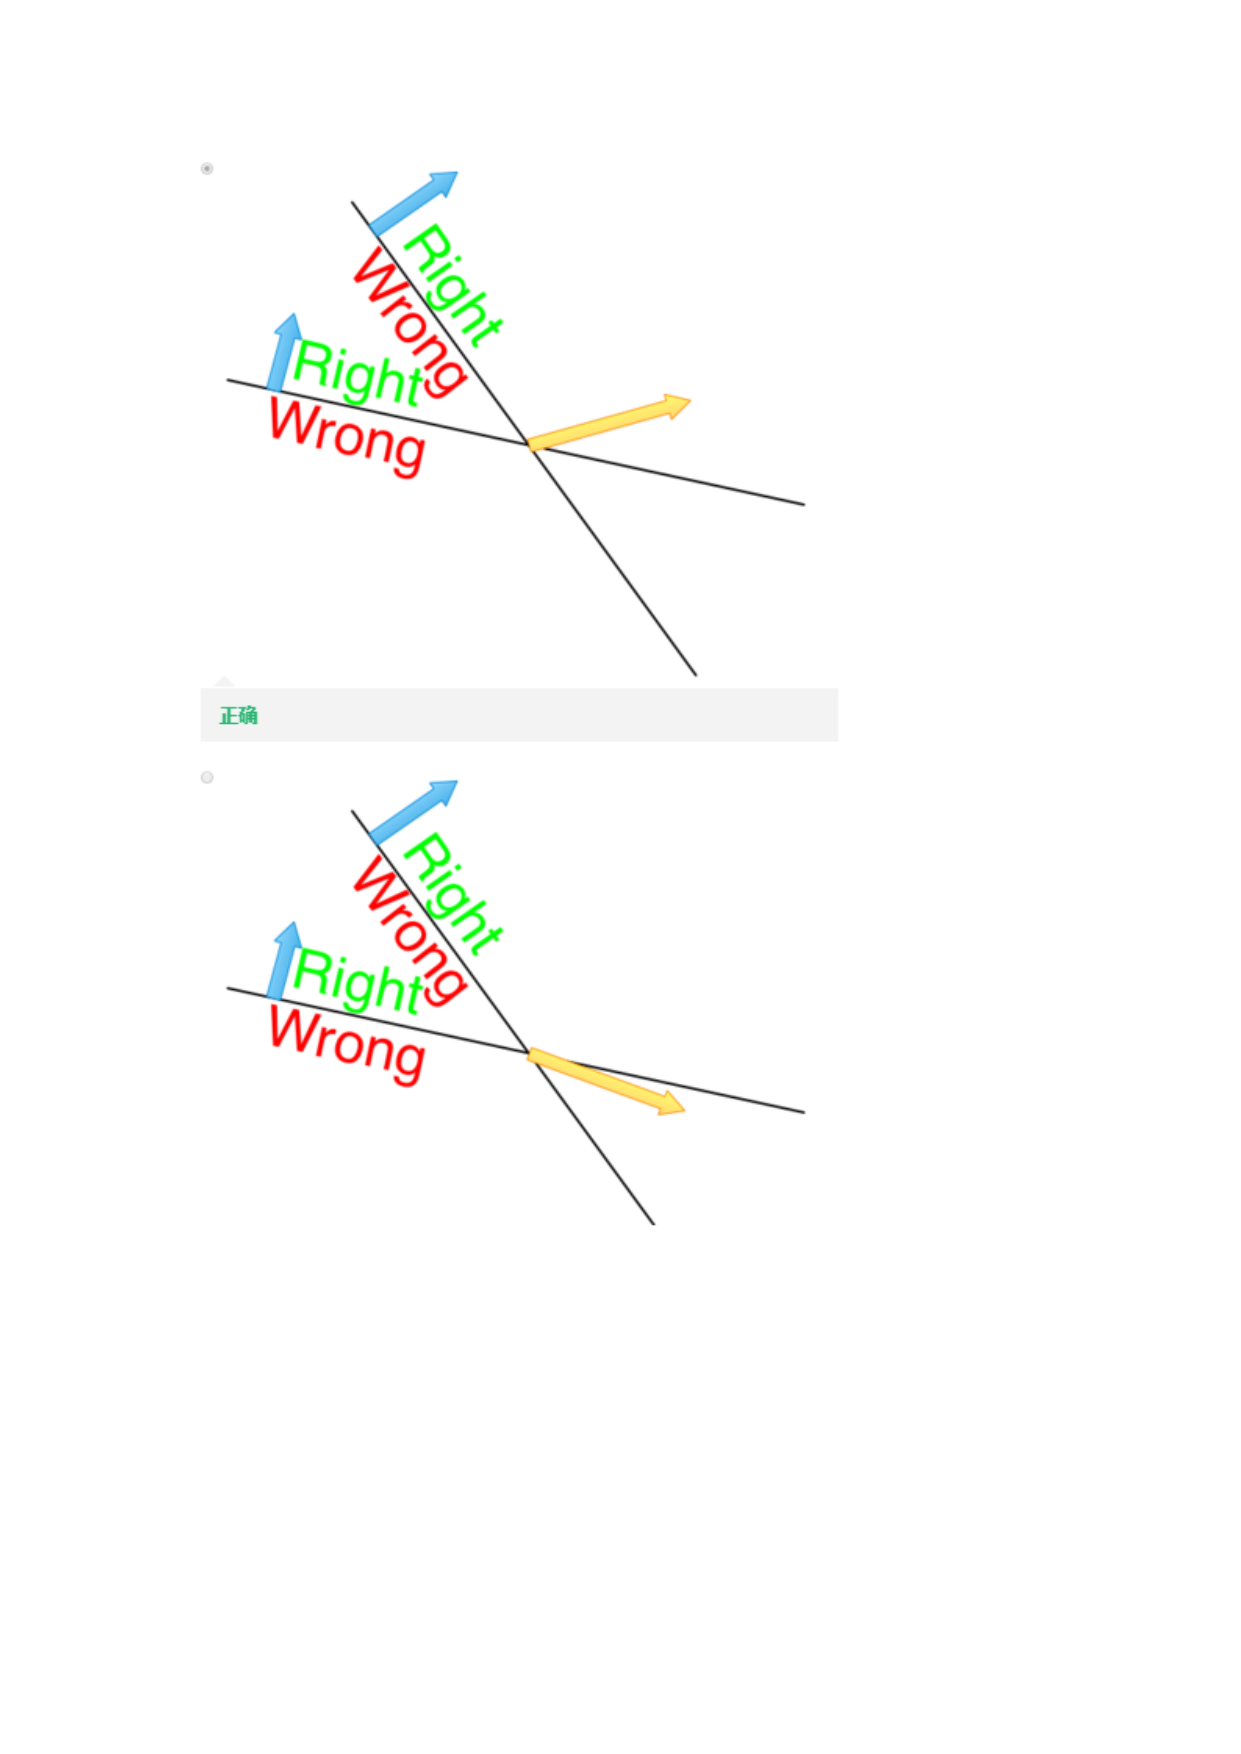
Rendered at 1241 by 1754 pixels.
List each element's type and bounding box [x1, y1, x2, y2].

picture [187, 162, 839, 1252]
